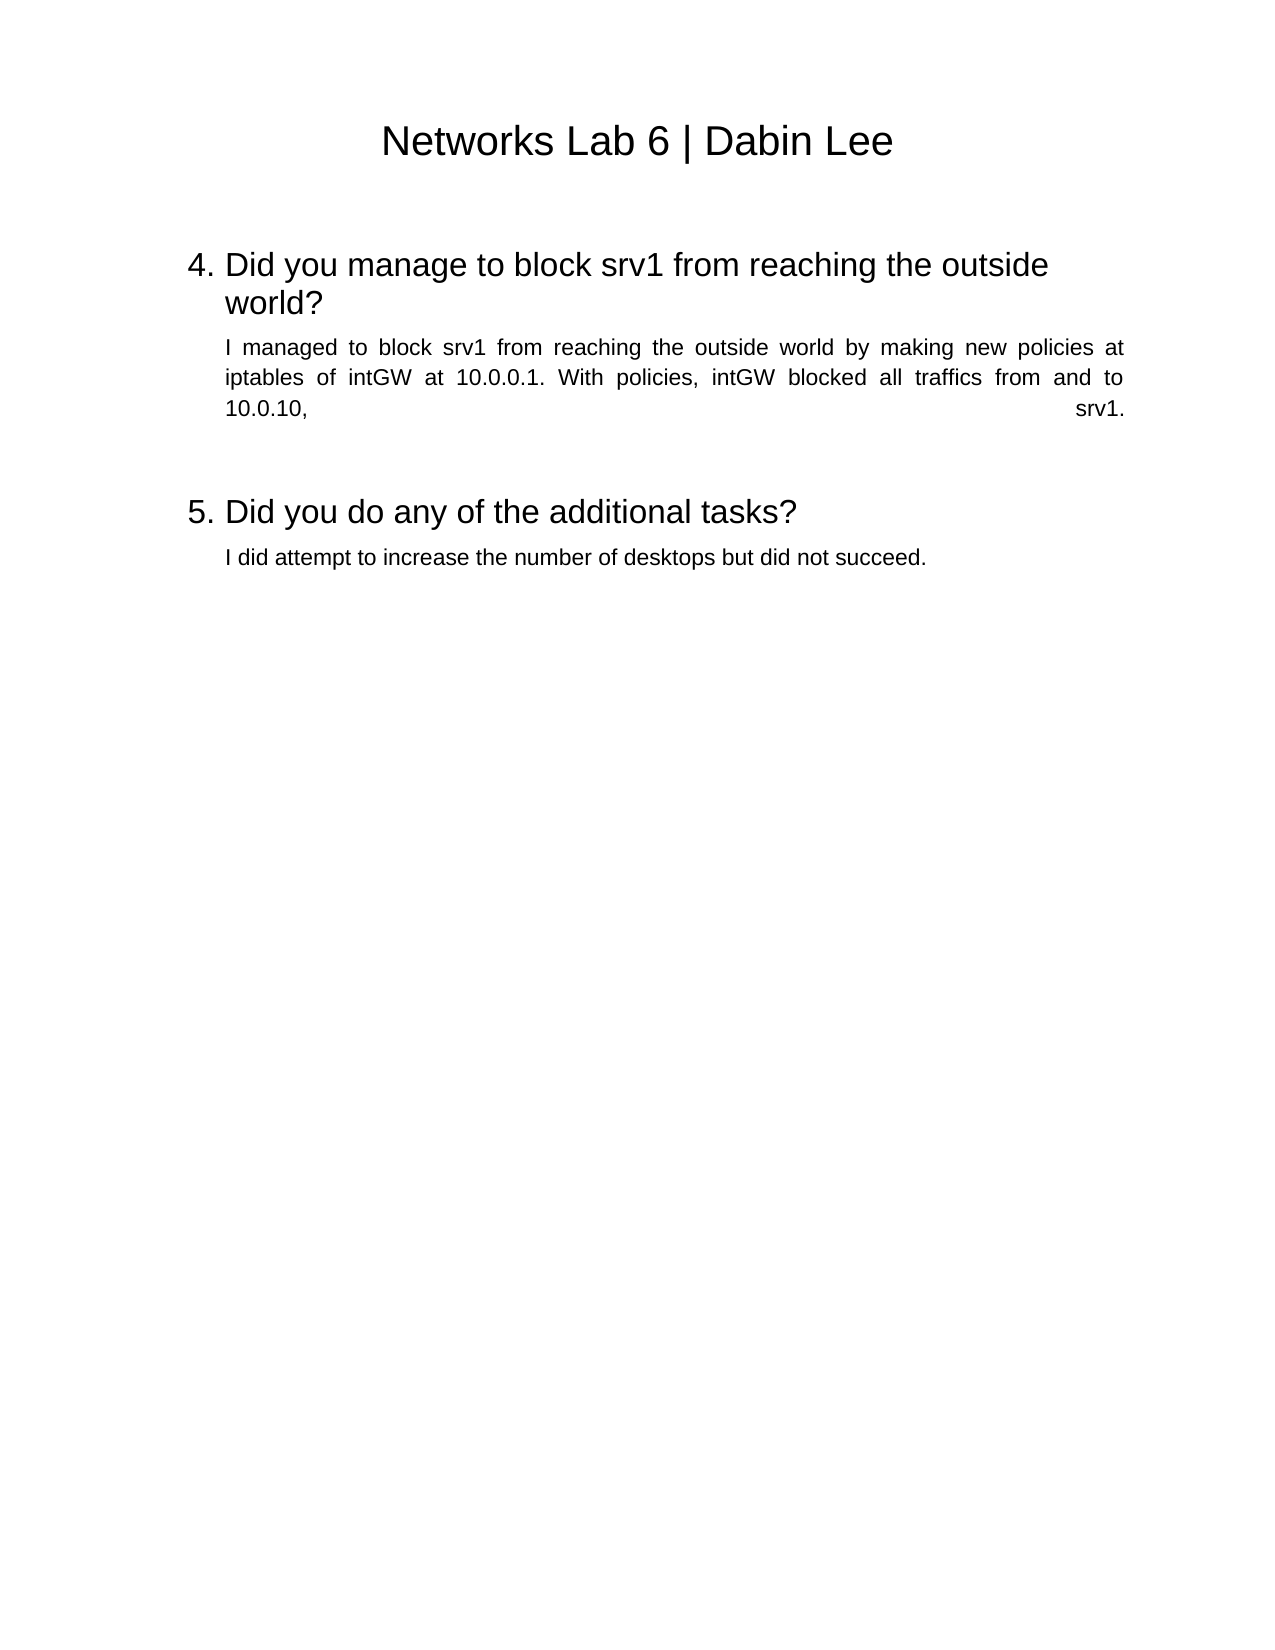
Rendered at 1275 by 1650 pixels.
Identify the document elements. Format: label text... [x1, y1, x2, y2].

subtitle Did you manage to block srv1 from reaching the outside world? [187, 245, 1125, 322]
text I managed to block srv1 from reaching the outside world by making new policies at iptables of intGW at 10.0.0.1. With policies, intGW blocked all traffics from and to 10.0.10, srv1. [225, 334, 1125, 451]
text I did attempt to increase the number of desktops but did not succeed. [150, 543, 1125, 570]
subtitle Did you do any of the additional tasks? [187, 492, 1125, 531]
